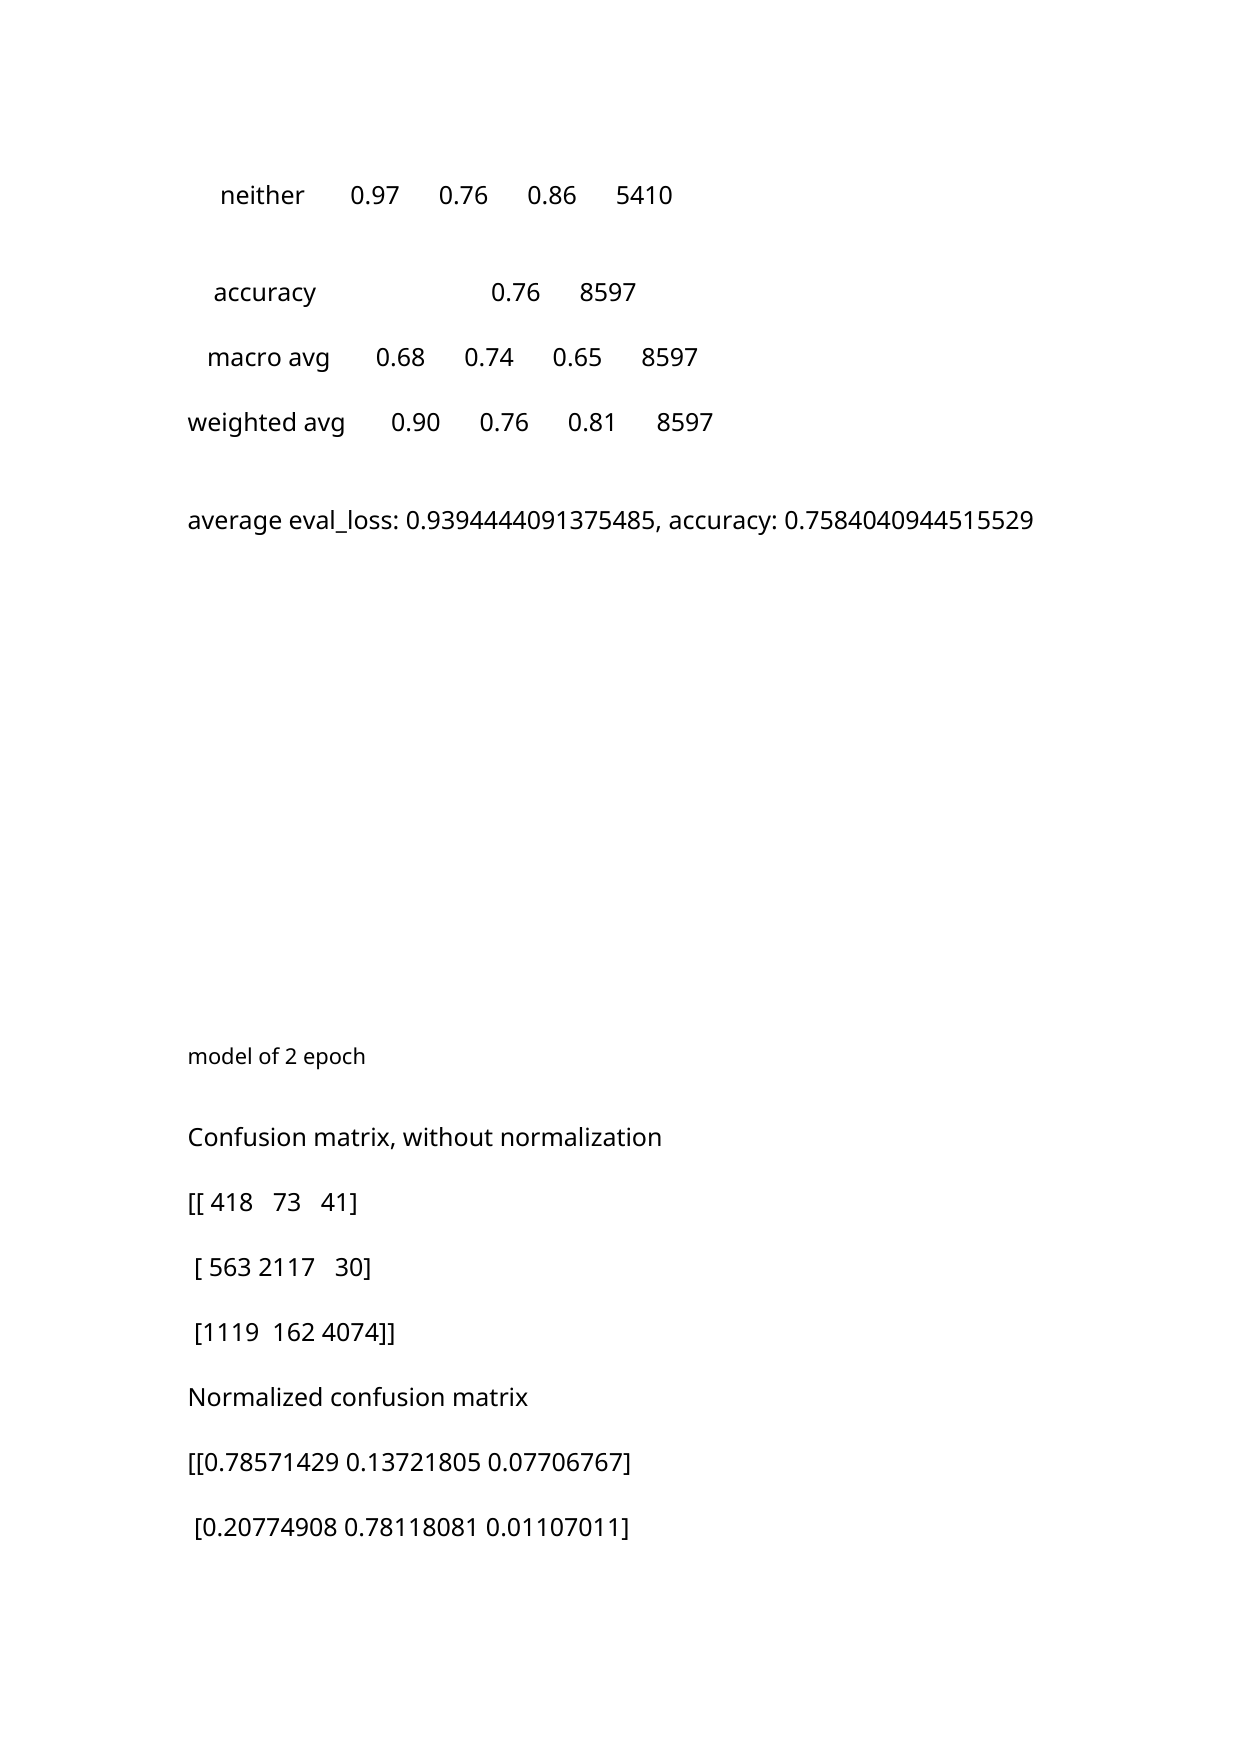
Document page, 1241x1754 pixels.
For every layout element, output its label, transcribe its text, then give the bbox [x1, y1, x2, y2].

text macro avg 0.68 0.74 0.65 8597 [187, 324, 1053, 389]
text [[0.78571429 0.13721805 0.07706767] [187, 1429, 1053, 1494]
text average eval_loss: 0.9394444091375485, accuracy: 0.7584040944515529 [187, 487, 1053, 552]
text weighted avg 0.90 0.76 0.81 8597 [187, 389, 1053, 454]
text [0.20774908 0.78118081 0.01107011] [187, 1494, 1053, 1559]
text Confusion matrix, without normalization [187, 1104, 1053, 1169]
text accuracy 0.76 8597 [187, 259, 1053, 324]
text [ 563 2117 30] [187, 1234, 1053, 1299]
text [[ 418 73 41] [187, 1169, 1053, 1234]
text Normalized confusion matrix [187, 1364, 1053, 1429]
text [1119 162 4074]] [187, 1299, 1053, 1364]
text model of 2 epoch [187, 1039, 1053, 1072]
text neither 0.97 0.76 0.86 5410 [187, 162, 1053, 227]
